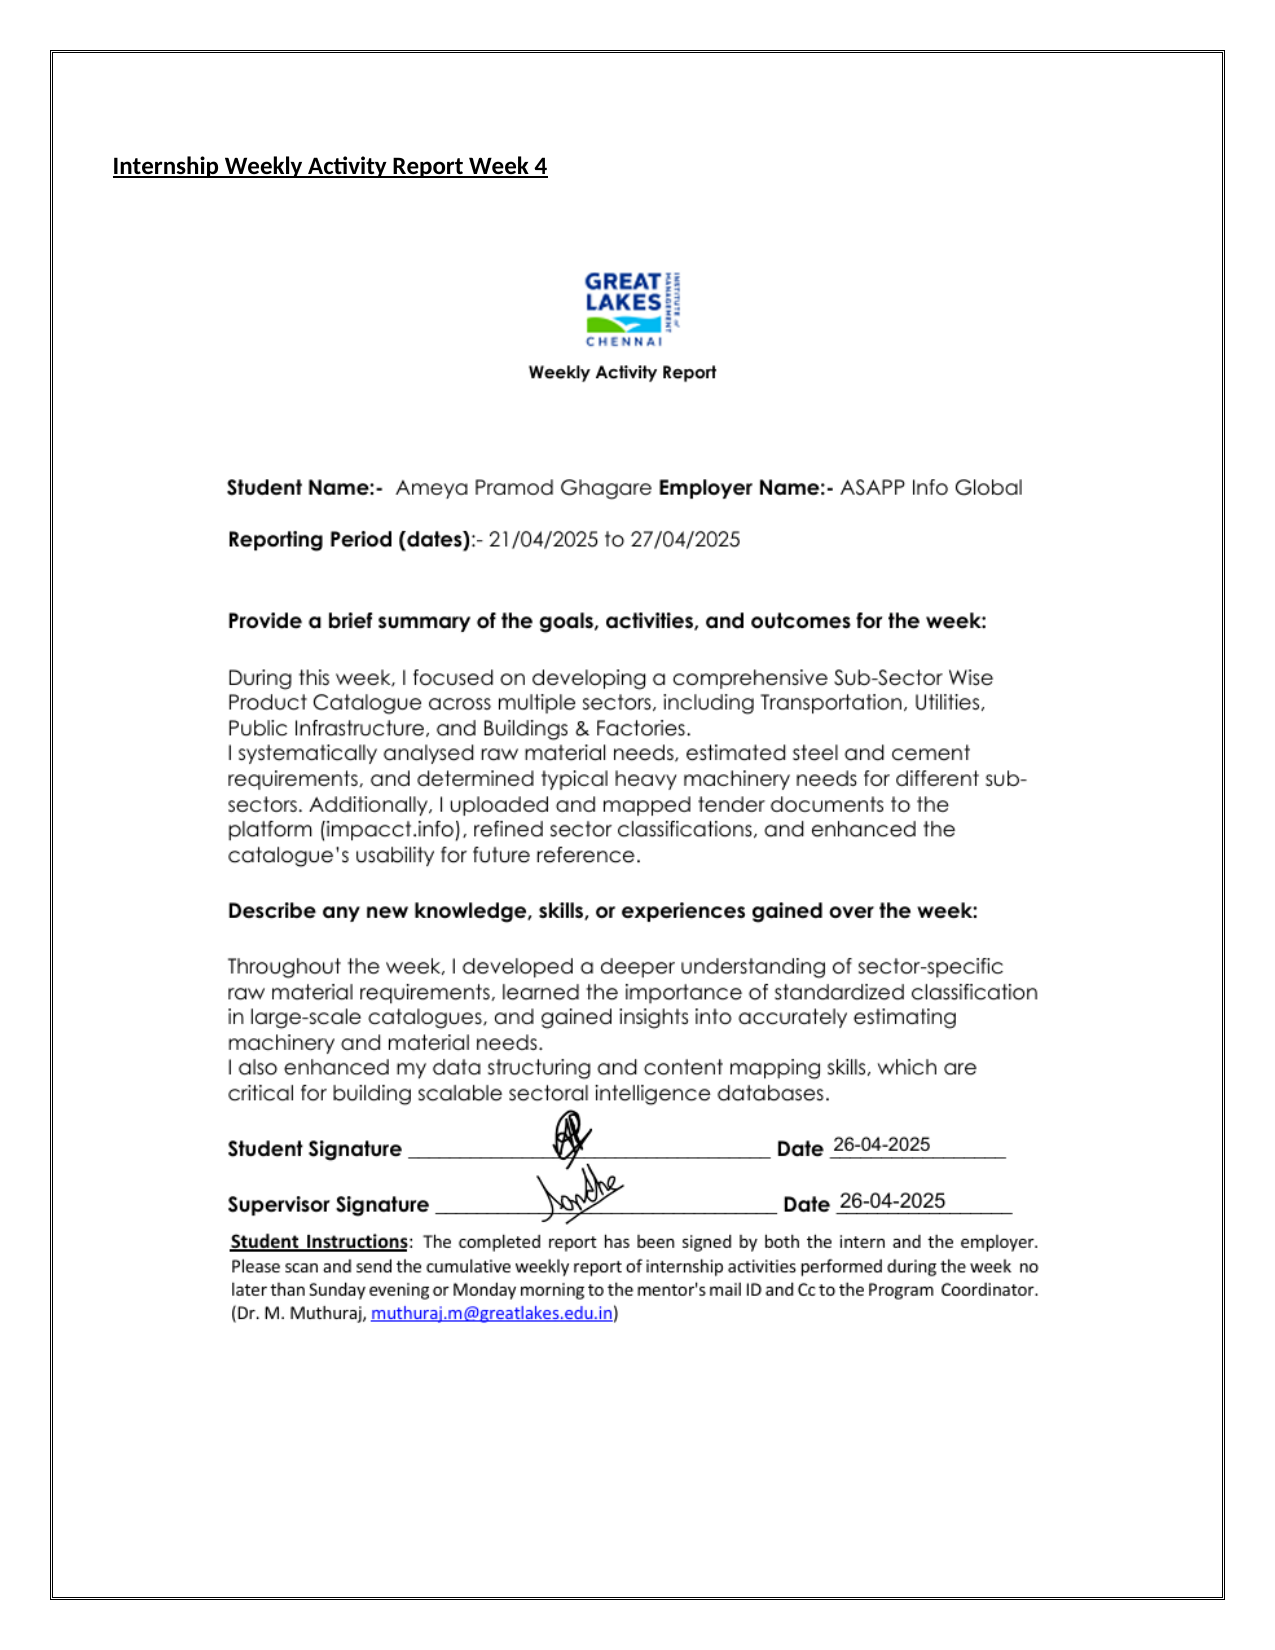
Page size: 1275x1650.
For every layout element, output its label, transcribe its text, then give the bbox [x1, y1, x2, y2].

text Internship Weekly Activity Report Week 4 [112, 150, 1162, 181]
picture [112, 205, 1163, 1402]
